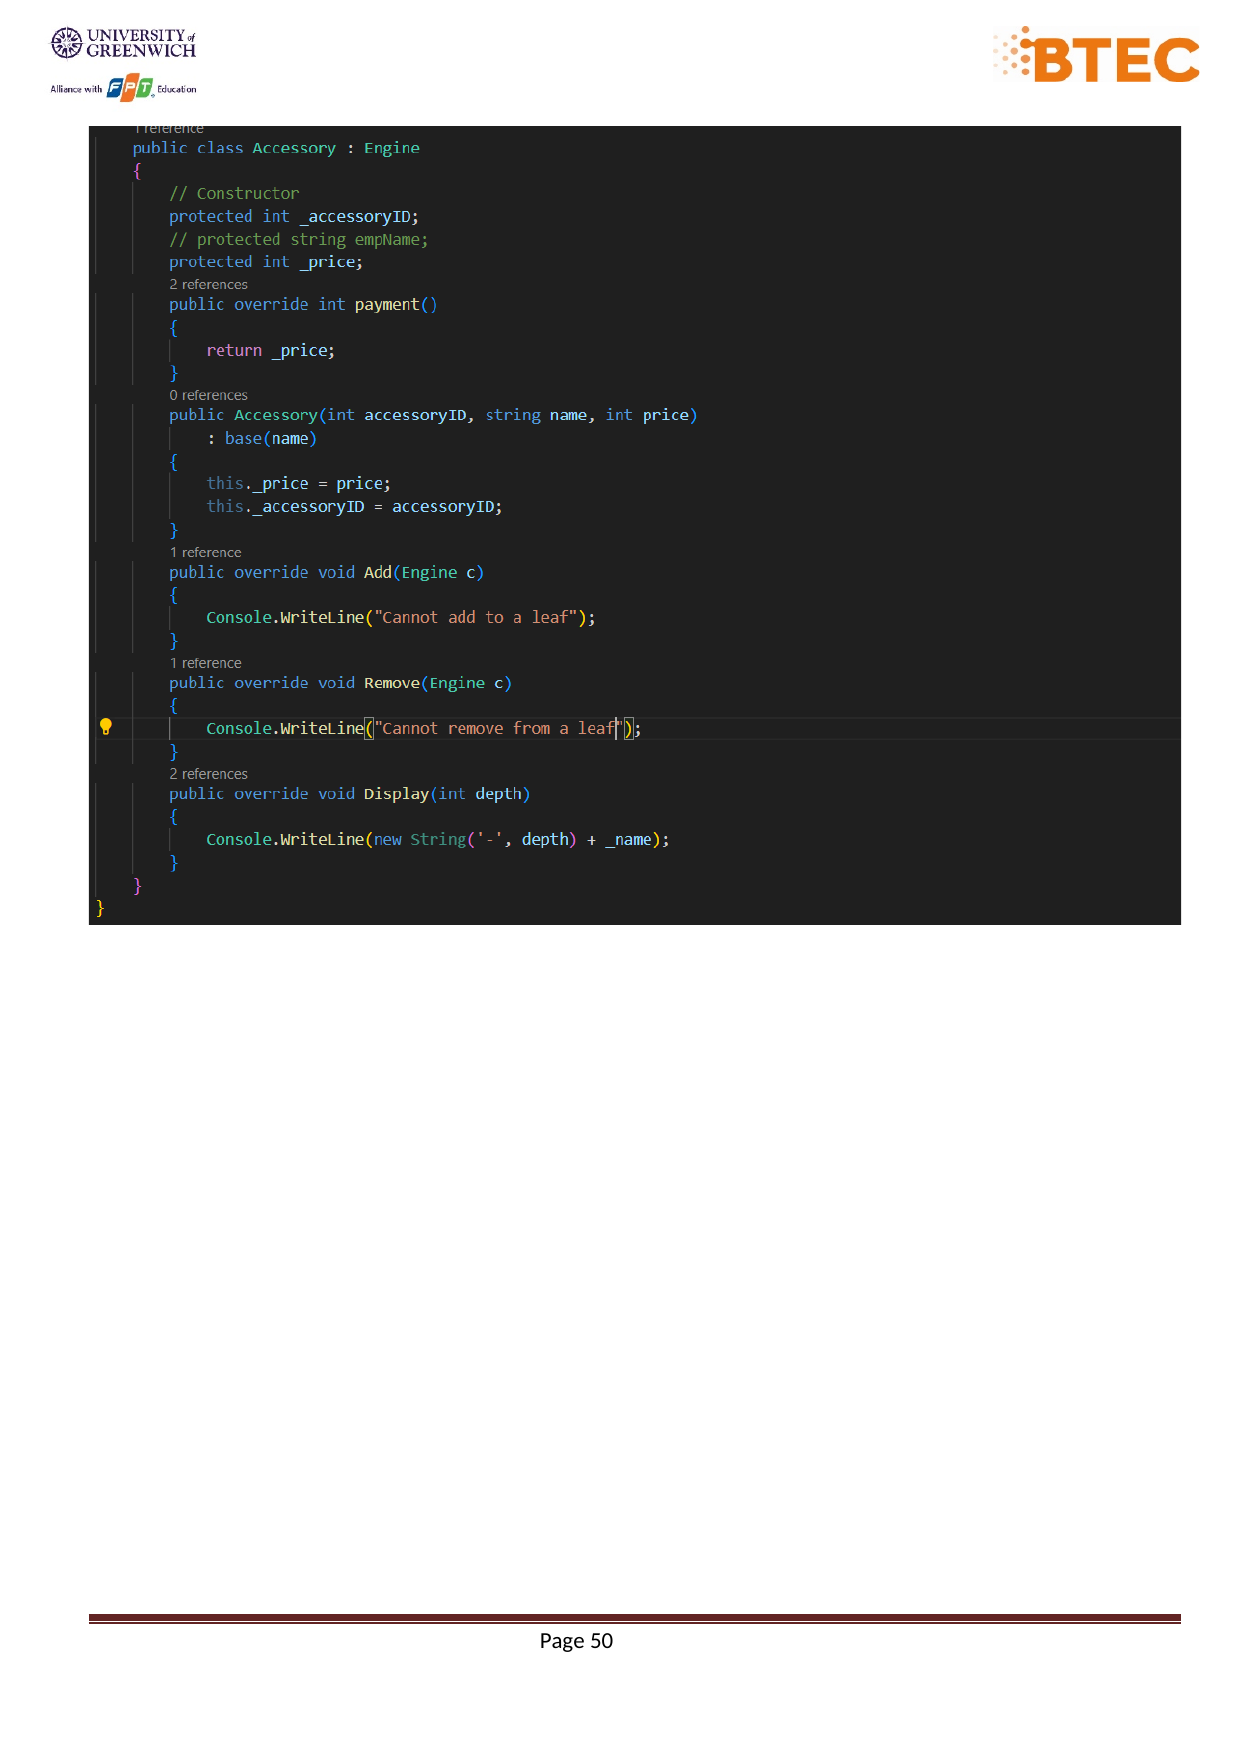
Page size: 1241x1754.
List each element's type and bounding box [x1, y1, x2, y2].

picture [88, 126, 1182, 925]
picture [38, 14, 207, 112]
picture [993, 26, 1200, 82]
